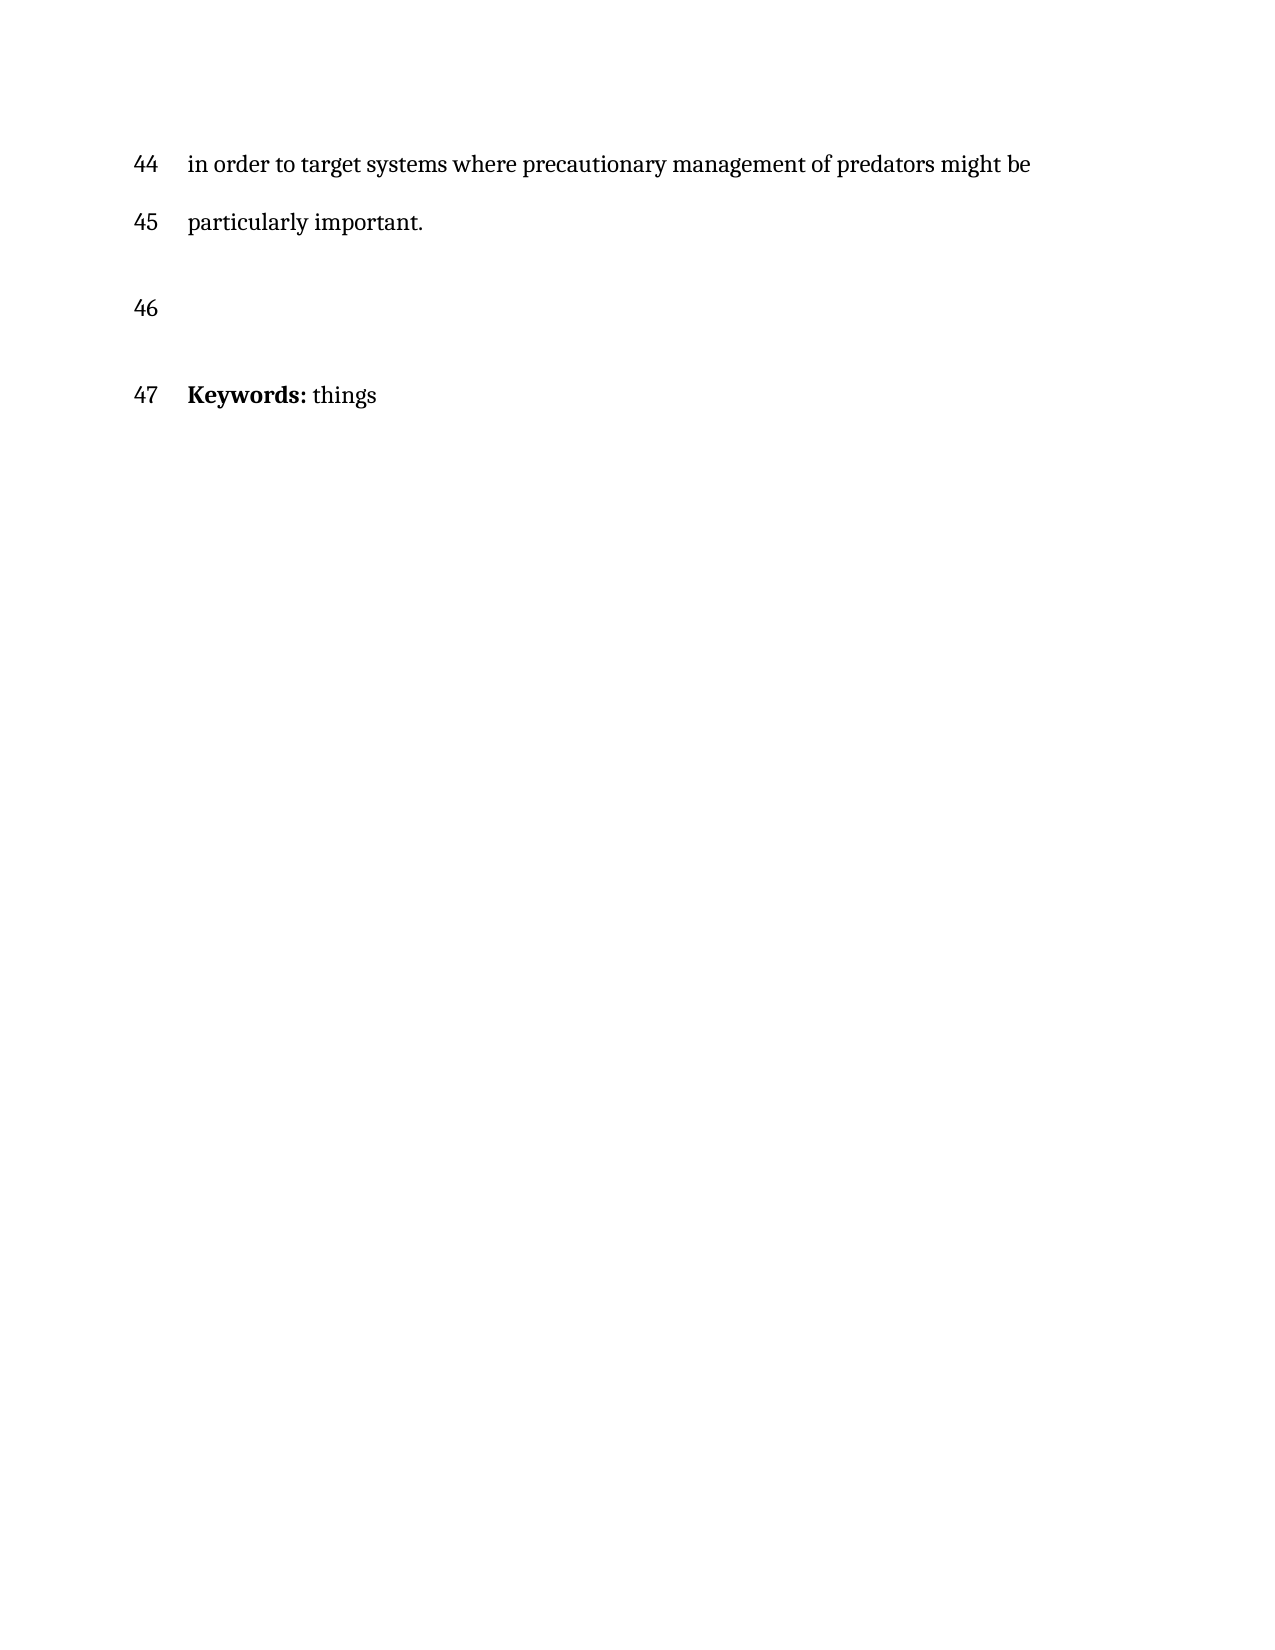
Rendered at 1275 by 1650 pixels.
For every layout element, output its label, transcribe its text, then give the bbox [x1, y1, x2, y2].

text Keywords: things [187, 381, 1087, 409]
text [187, 150, 1087, 236]
